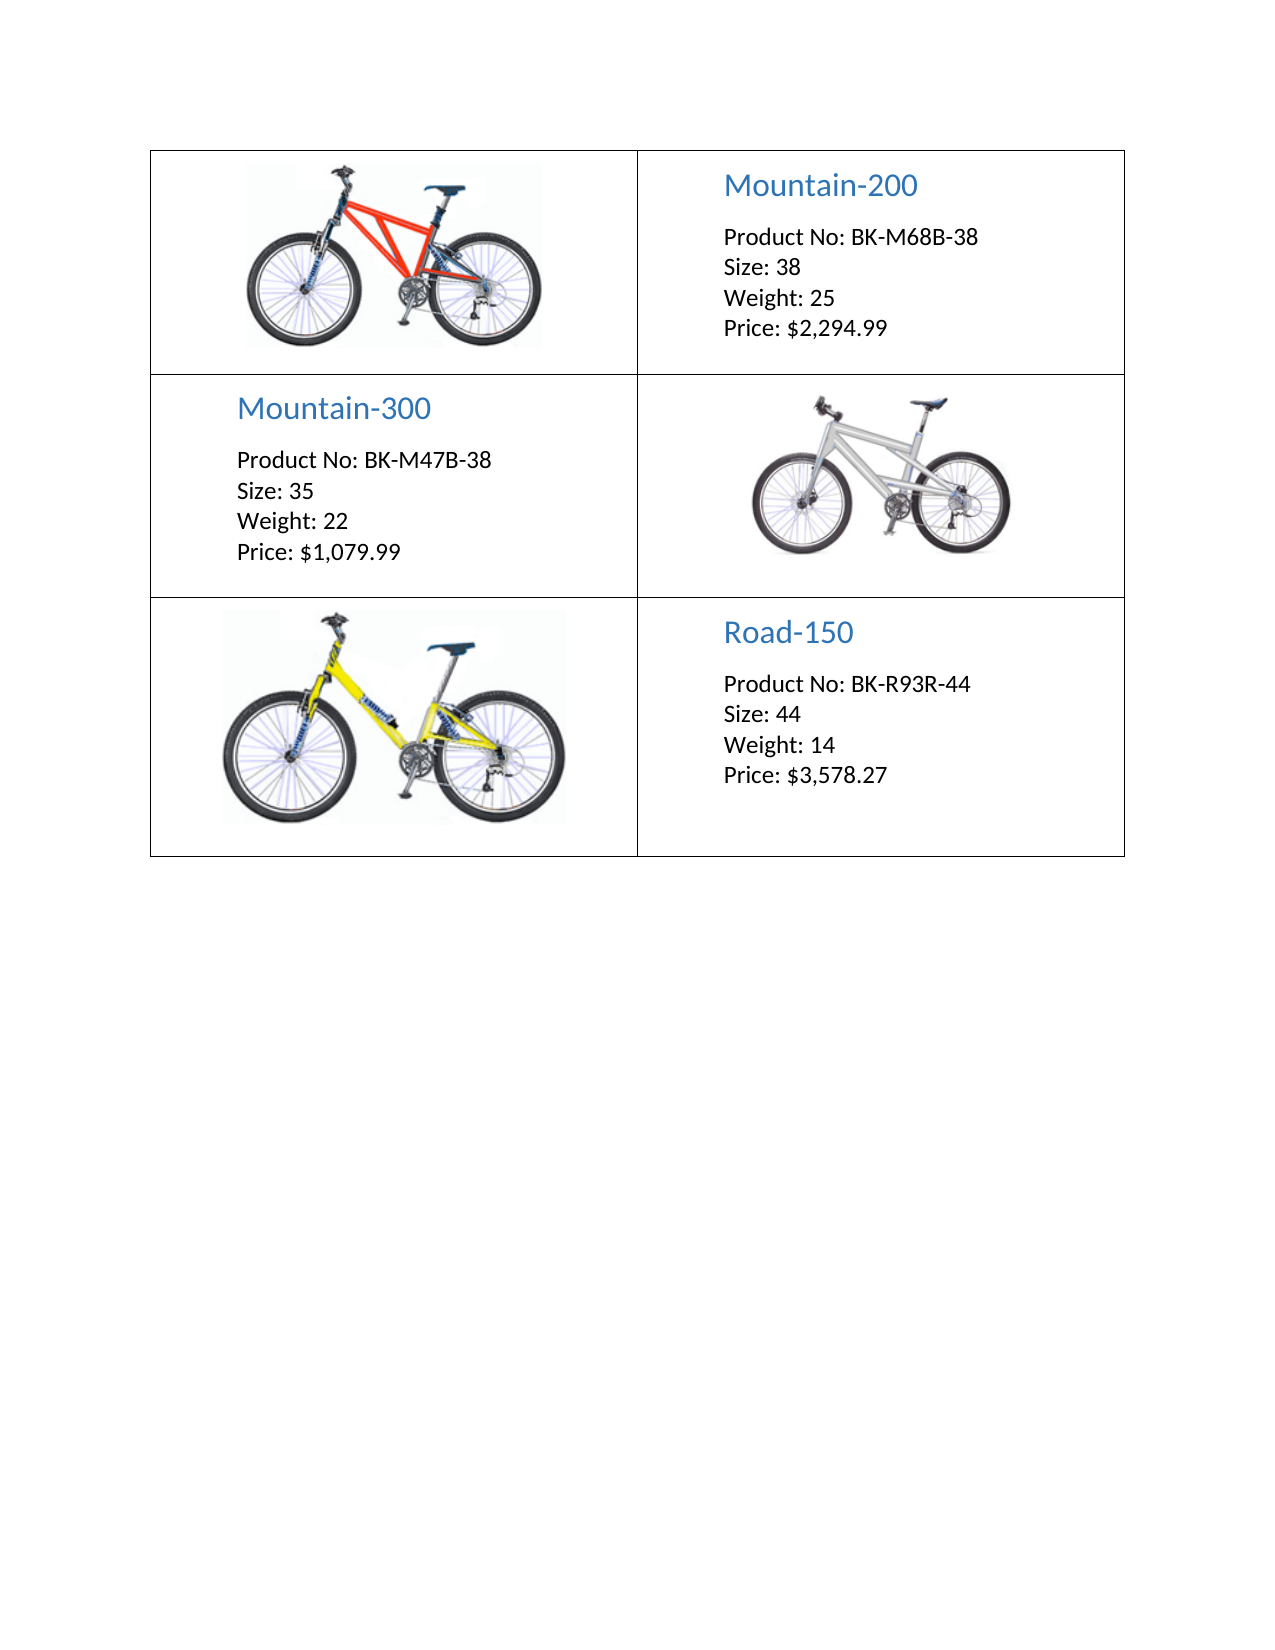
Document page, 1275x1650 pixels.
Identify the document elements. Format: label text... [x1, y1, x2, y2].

table_cell Mountain-300 Product No: BK-M47B-38 Size: 35 Weight: 22 Price: $1,079.99 [151, 375, 637, 597]
table_cell [638, 375, 1124, 597]
table_cell [151, 598, 637, 856]
picture [246, 163, 543, 348]
table_cell Road-150 Product No: BK-R93R-44 Size: 44 Weight: 14 Price: $3,578.27 [638, 598, 1124, 856]
table_header [151, 151, 637, 373]
table_header Mountain-200 Product No: BK-M68B-38 Size: 38 Weight: 25 Price: $2,294.99 [638, 151, 1124, 373]
picture [740, 387, 1022, 562]
picture [221, 610, 567, 825]
